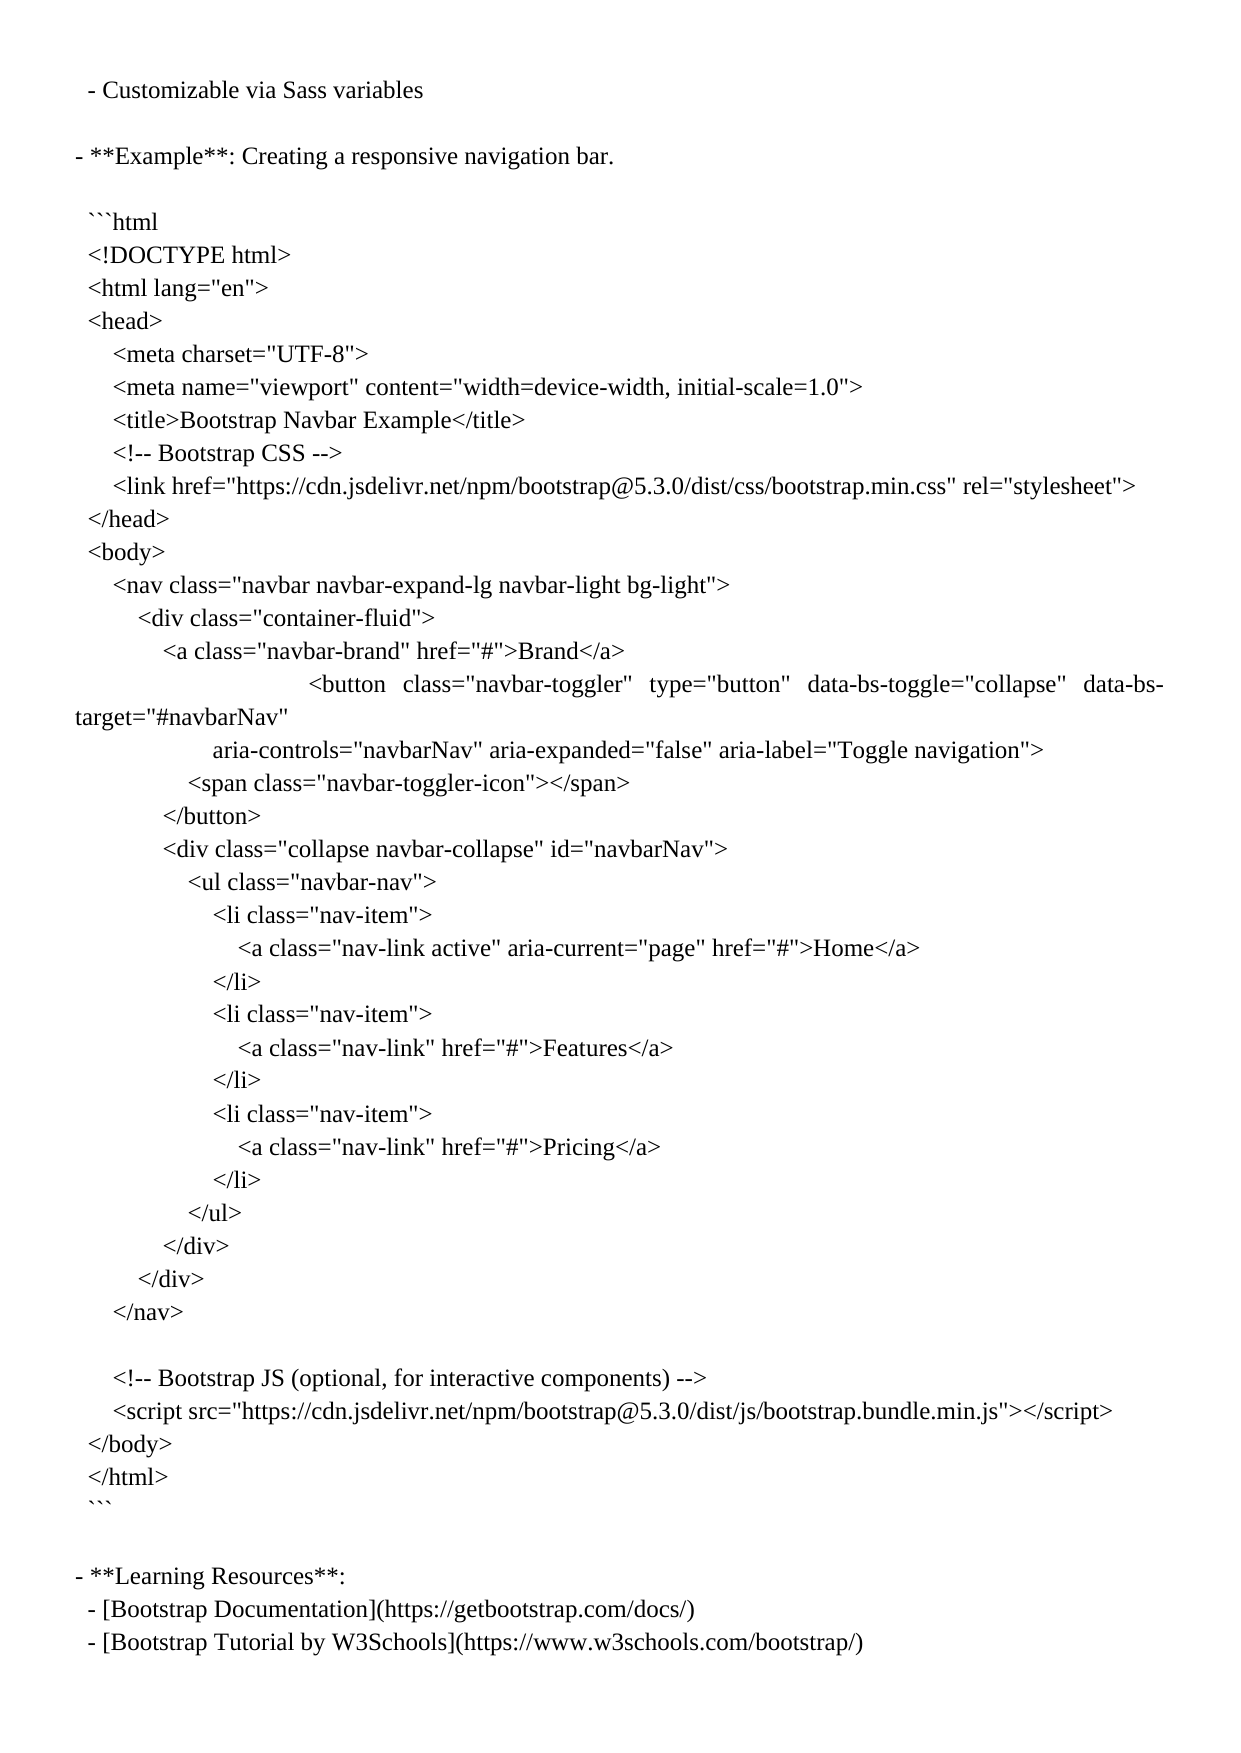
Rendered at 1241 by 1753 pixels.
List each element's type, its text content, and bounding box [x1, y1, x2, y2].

text </li> [75, 967, 1165, 995]
text - [Bootstrap Documentation](https://getbootstrap.com/docs/) [75, 1594, 1165, 1623]
text <a class="nav-link" href="#">Pricing</a> [75, 1132, 1165, 1160]
text </div> [75, 1264, 1165, 1292]
text - **Learning Resources**: [75, 1561, 1165, 1590]
text ```html [75, 207, 1165, 236]
text <title>Bootstrap Navbar Example</title> [75, 405, 1165, 434]
text - [Bootstrap Tutorial by W3Schools](https://www.w3schools.com/bootstrap/) [75, 1627, 1165, 1656]
text </html> [75, 1462, 1165, 1491]
text <ul class="navbar-nav"> [75, 867, 1165, 896]
text aria-controls="navbarNav" aria-expanded="false" aria-label="Toggle navigation"> [75, 735, 1165, 764]
text <!-- Bootstrap CSS --> [75, 438, 1165, 467]
text <li class="nav-item"> [75, 999, 1165, 1028]
text <meta charset="UTF-8"> [75, 339, 1165, 368]
text <li class="nav-item"> [75, 1099, 1165, 1127]
text <div class="container-fluid"> [75, 603, 1165, 632]
text <div class="collapse navbar-collapse" id="navbarNav"> [75, 834, 1165, 863]
text <link href="https://cdn.jsdelivr.net/npm/bootstrap@5.3.0/dist/css/bootstrap.min.css" rel="stylesheet"> [75, 471, 1165, 500]
text </nav> [75, 1297, 1165, 1326]
text <a class="nav-link active" aria-current="page" href="#">Home</a> [75, 933, 1165, 962]
text <span class="navbar-toggler-icon"></span> [75, 768, 1165, 797]
text <a class="nav-link" href="#">Features</a> [75, 1033, 1165, 1061]
text <a class="navbar-brand" href="#">Brand</a> [75, 636, 1165, 665]
text <html lang="en"> [75, 273, 1165, 302]
text </head> [75, 504, 1165, 533]
text </li> [75, 1066, 1165, 1094]
text </li> [75, 1165, 1165, 1193]
text <body> [75, 537, 1165, 566]
text <meta name="viewport" content="width=device-width, initial-scale=1.0"> [75, 372, 1165, 401]
text </body> [75, 1429, 1165, 1458]
text <head> [75, 306, 1165, 335]
text <li class="nav-item"> [75, 901, 1165, 929]
text <button class="navbar-toggler" type="button" data-bs-toggle="collapse" data-bs-target="#navbarNav" [75, 669, 1165, 731]
text </button> [75, 801, 1165, 830]
text - Customizable via Sass variables [75, 75, 1165, 104]
text ``` [75, 1495, 1165, 1524]
text - **Example**: Creating a responsive navigation bar. [75, 141, 1165, 170]
text <!DOCTYPE html> [75, 240, 1165, 269]
text <script src="https://cdn.jsdelivr.net/npm/bootstrap@5.3.0/dist/js/bootstrap.bundle.min.js"></script> [75, 1396, 1165, 1424]
text <!-- Bootstrap JS (optional, for interactive components) --> [75, 1363, 1165, 1392]
text </div> [75, 1231, 1165, 1259]
text </ul> [75, 1198, 1165, 1226]
text <nav class="navbar navbar-expand-lg navbar-light bg-light"> [75, 570, 1165, 599]
